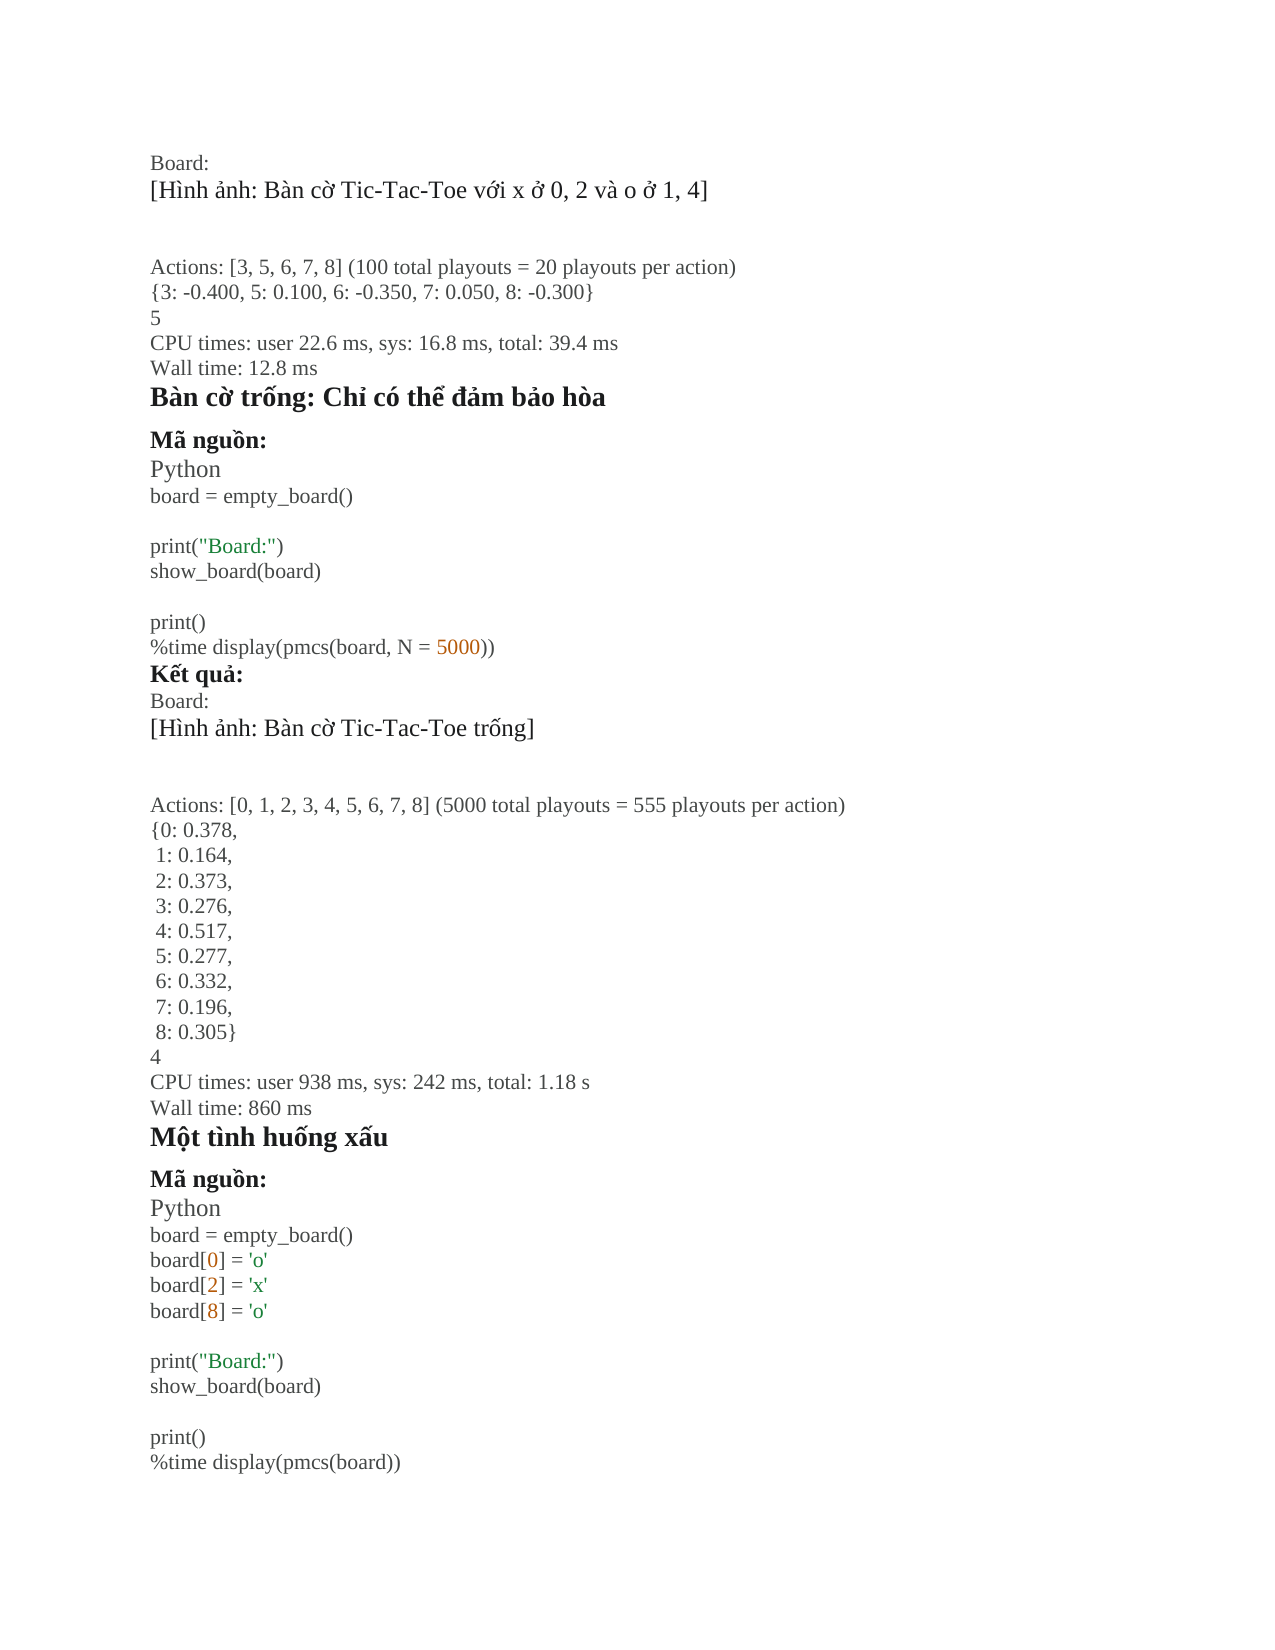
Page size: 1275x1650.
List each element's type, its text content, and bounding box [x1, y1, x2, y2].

text print("Board:") [150, 533, 1125, 558]
text show_board(board) [150, 558, 1125, 583]
text print("Board:") [150, 1348, 1125, 1373]
text board[2] = 'x' [150, 1272, 1125, 1298]
text 5: 0.277, [150, 943, 1125, 968]
text Wall time: 860 ms [150, 1094, 1125, 1120]
text Board: [150, 688, 1125, 713]
text 5 [150, 304, 1125, 330]
text 6: 0.332, [150, 968, 1125, 994]
text 2: 0.373, [150, 868, 1125, 893]
text Kết quả: [150, 659, 1125, 688]
text Một tình huống xấu [150, 1120, 1125, 1152]
text board = empty_board() [150, 483, 1125, 508]
text board[8] = 'o' [150, 1298, 1125, 1323]
text CPU times: user 22.6 ms, sys: 16.8 ms, total: 39.4 ms [150, 330, 1125, 355]
text Board: [150, 150, 1125, 175]
text board = empty_board() [150, 1222, 1125, 1247]
text print() [150, 609, 1125, 634]
text Python [150, 1193, 1125, 1222]
text 3: 0.276, [150, 893, 1125, 918]
text {0: 0.378, [150, 817, 1125, 842]
text print() [150, 1424, 1125, 1449]
text Actions: [0, 1, 2, 3, 4, 5, 6, 7, 8] (5000 total playouts = 555 playouts per action) [150, 792, 1125, 817]
text 4 [150, 1044, 1125, 1069]
text CPU times: user 938 ms, sys: 242 ms, total: 1.18 s [150, 1069, 1125, 1094]
text Wall time: 12.8 ms [150, 355, 1125, 380]
text [Hình ảnh: Bàn cờ Tic-Tac-Toe với x ở 0, 2 và o ở 1, 4] [150, 175, 1125, 204]
text Bàn cờ trống: Chỉ có thể đảm bảo hòa [150, 380, 1125, 413]
text Python [150, 454, 1125, 483]
text 8: 0.305} [150, 1019, 1125, 1044]
text [Hình ảnh: Bàn cờ Tic-Tac-Toe trống] [150, 713, 1125, 742]
text Actions: [3, 5, 6, 7, 8] (100 total playouts = 20 playouts per action) [150, 254, 1125, 279]
text 1: 0.164, [150, 842, 1125, 868]
text 4: 0.517, [150, 918, 1125, 943]
text %time display(pmcs(board, N = 5000)) [150, 634, 1125, 659]
text Mã nguồn: [150, 425, 1125, 454]
text show_board(board) [150, 1373, 1125, 1398]
text 7: 0.196, [150, 994, 1125, 1019]
text %time display(pmcs(board)) [150, 1449, 1125, 1474]
text Mã nguồn: [150, 1164, 1125, 1193]
text board[0] = 'o' [150, 1247, 1125, 1272]
text {3: -0.400, 5: 0.100, 6: -0.350, 7: 0.050, 8: -0.300} [150, 279, 1125, 304]
